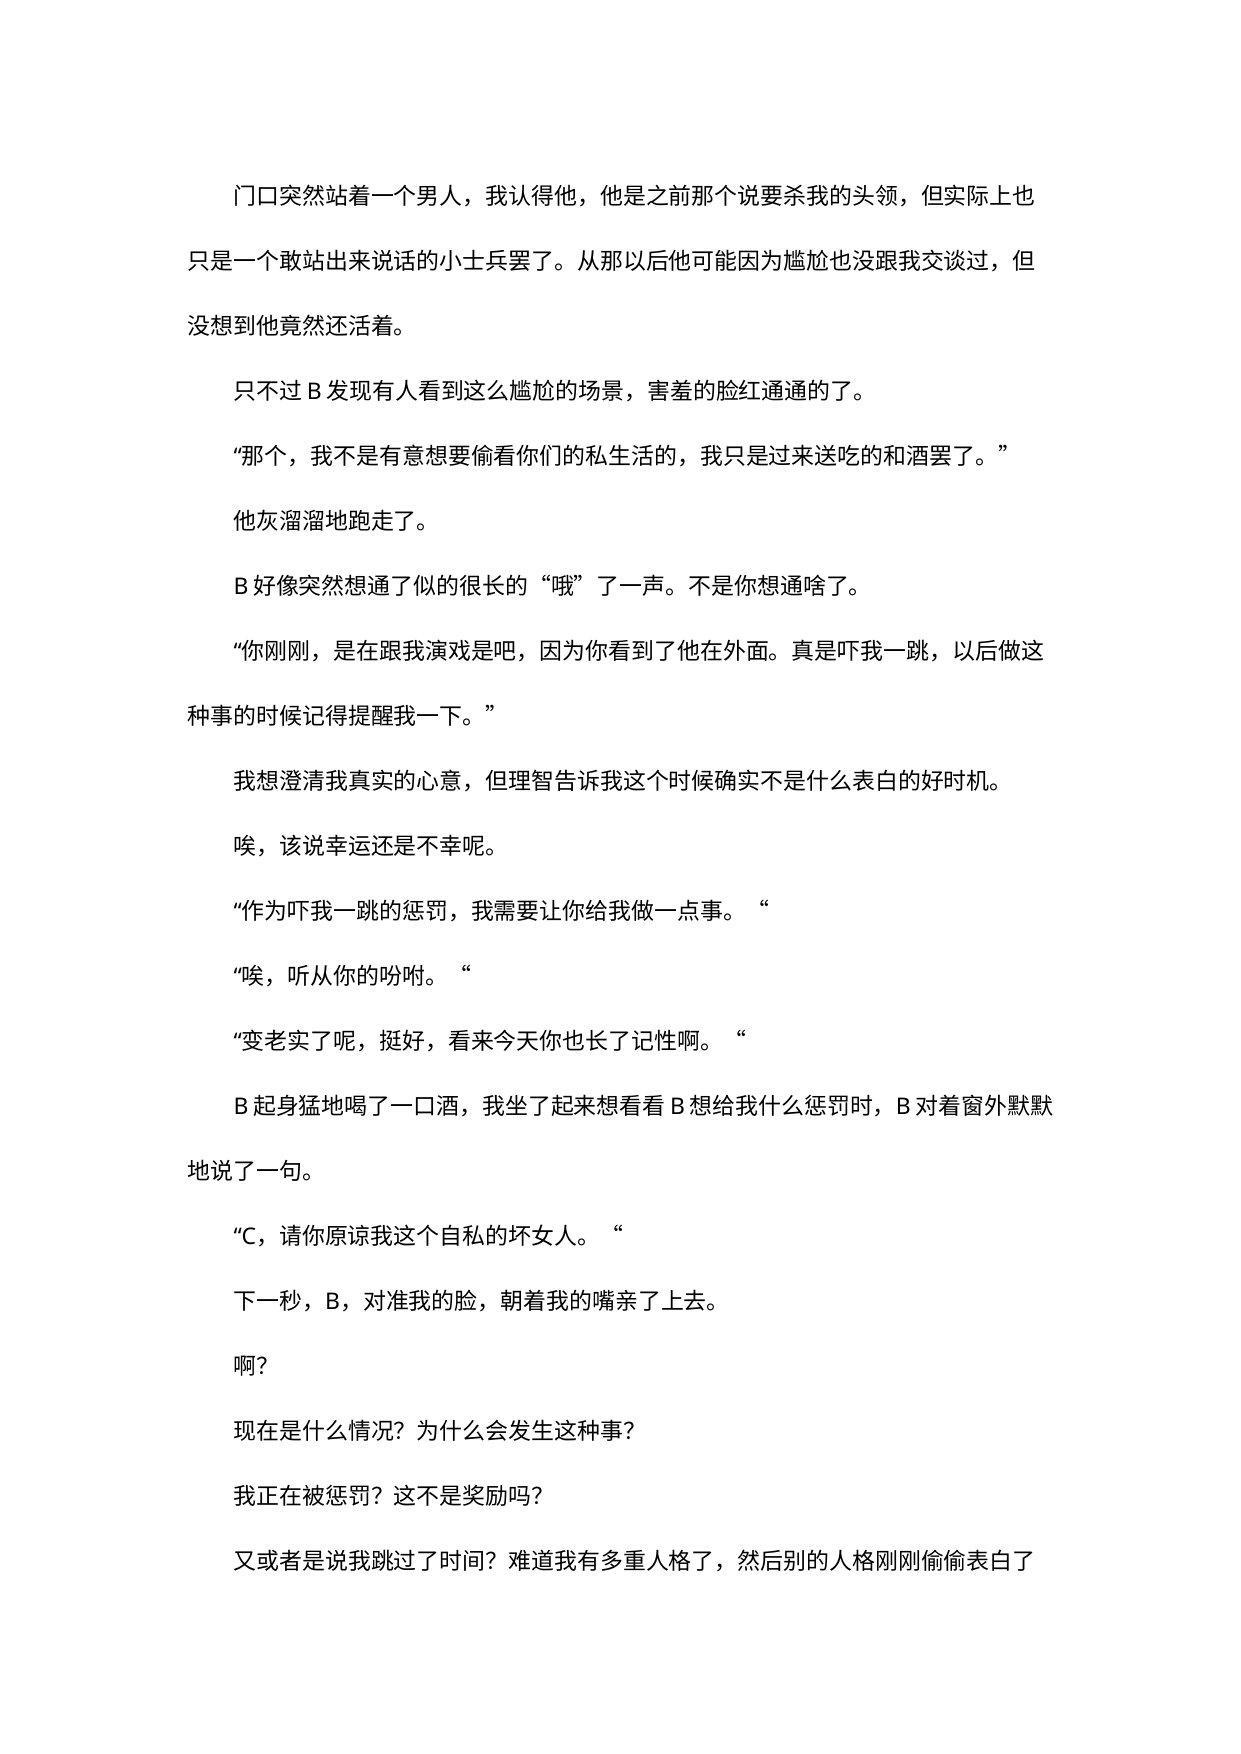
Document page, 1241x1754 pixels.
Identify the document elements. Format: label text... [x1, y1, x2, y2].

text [187, 1527, 1053, 1592]
text 只不过B发现有人看到这么尴尬的场景，害羞的脸红通通的了。 [187, 357, 1053, 422]
text 下一秒，B，对准我的脸，朝着我的嘴亲了上去。 [187, 1267, 1053, 1332]
text B起身猛地喝了一口酒，我坐了起来想看看B想给我什么惩罚时，B对着窗外默默地说了一句。 [187, 1072, 1053, 1202]
text “你刚刚，是在跟我演戏是吧，因为你看到了他在外面。真是吓我一跳，以后做这种事的时候记得提醒我一下。” [187, 617, 1053, 747]
text 我想澄清我真实的心意，但理智告诉我这个时候确实不是什么表白的好时机。 [187, 747, 1053, 812]
text “C，请你原谅我这个自私的坏女人。“ [187, 1202, 1053, 1267]
text 啊？ [187, 1332, 1053, 1397]
text “作为吓我一跳的惩罚，我需要让你给我做一点事。“ [187, 877, 1053, 942]
text 唉，该说幸运还是不幸呢。 [187, 812, 1053, 877]
text B好像突然想通了似的很长的“哦”了一声。不是你想通啥了。 [187, 552, 1053, 617]
text “唉，听从你的吩咐。“ [187, 942, 1053, 1007]
text “变老实了呢，挺好，看来今天你也长了记性啊。“ [187, 1007, 1053, 1072]
text 门口突然站着一个男人，我认得他，他是之前那个说要杀我的头领，但实际上也只是一个敢站出来说话的小士兵罢了。从那以后他可能因为尴尬也没跟我交谈过，但没想到他竟然还活着。 [187, 162, 1053, 357]
text 我正在被惩罚？这不是奖励吗？ [187, 1462, 1053, 1527]
text 他灰溜溜地跑走了。 [187, 487, 1053, 552]
text 现在是什么情况？为什么会发生这种事？ [187, 1397, 1053, 1462]
text “那个，我不是有意想要偷看你们的私生活的，我只是过来送吃的和酒罢了。” [187, 422, 1053, 487]
